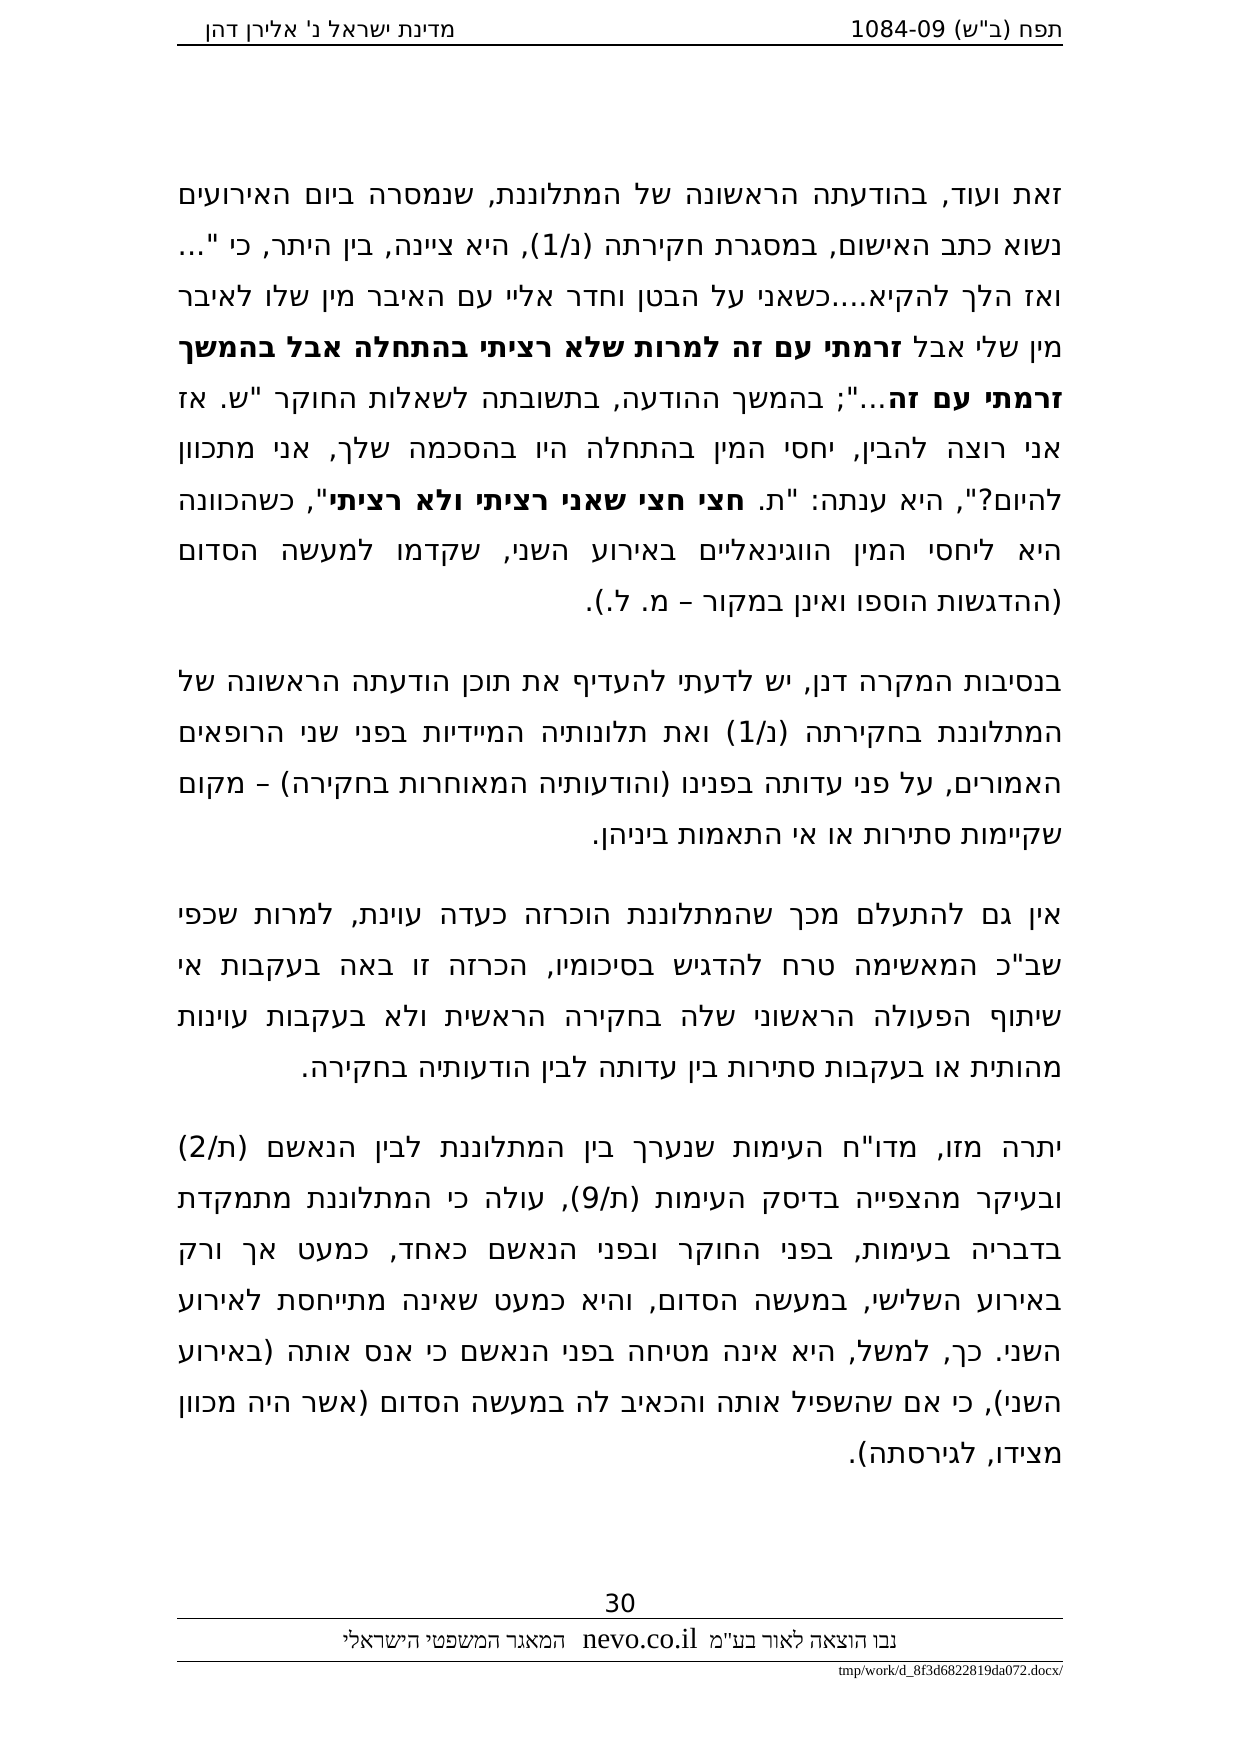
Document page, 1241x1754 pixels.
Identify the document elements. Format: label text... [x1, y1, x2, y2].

text יתרה מזו, מדו"ח העימות שנערך בין המתלוננת לבין הנאשם (ת/2) ובעיקר מהצפייה בדיסק העימות (ת/9), עולה כי המתלוננת מתמקדת בדבריה בעימות, בפני החוקר ובפני הנאשם כאחד, כמעט אך ורק באירוע השלישי, במעשה הסדום, והיא כמעט שאינה מתייחסת לאירוע השני. כך, למשל, היא אינה מטיחה בפני הנאשם כי אנס אותה (באירוע השני), כי אם שהשפיל אותה והכאיב לה במעשה הסדום (אשר היה מכוון מצידו, לגירסתה). [177, 1131, 1063, 1470]
text זאת ועוד, בהודעתה הראשונה של המתלוננת, שנמסרה ביום האירועים נשוא כתב האישום, במסגרת חקירתה (נ/1), היא ציינה, בין היתר, כי "...ואז הלך להקיא....כשאני על הבטן וחדר אליי עם האיבר מין שלו לאיבר מין שלי אבל זרמתי עם זה למרות שלא רציתי בהתחלה אבל בהמשך זרמתי עם זה..."; בהמשך ההודעה, בתשובתה לשאלות החוקר "ש. אז אני רוצה להבין, יחסי המין בהתחלה היו בהסכמה שלך, אני מתכוון להיום?", היא ענתה: "ת. חצי חצי שאני רציתי ולא רציתי", כשהכוונה היא ליחסי המין הווגינאליים באירוע השני, שקדמו למעשה הסדום (ההדגשות הוספו ואינן במקור – מ. ל.). [177, 177, 1063, 619]
text אין גם להתעלם מכך שהמתלוננת הוכרזה כעדה עוינת, למרות שכפי שב"כ המאשימה טרח להדגיש בסיכומיו, הכרזה זו באה בעקבות אי שיתוף הפעולה הראשוני שלה בחקירה הראשית ולא בעקבות עוינות מהותית או בעקבות סתירות בין עדותה לבין הודעותיה בחקירה. [177, 898, 1063, 1084]
text בנסיבות המקרה דנן, יש לדעתי להעדיף את תוכן הודעתה הראשונה של המתלוננת בחקירתה (נ/1) ואת תלונותיה המיידיות בפני שני הרופאים האמורים, על פני עדותה בפנינו (והודעותיה המאוחרות בחקירה) – מקום שקיימות סתירות או אי התאמות ביניהן. [177, 665, 1063, 852]
